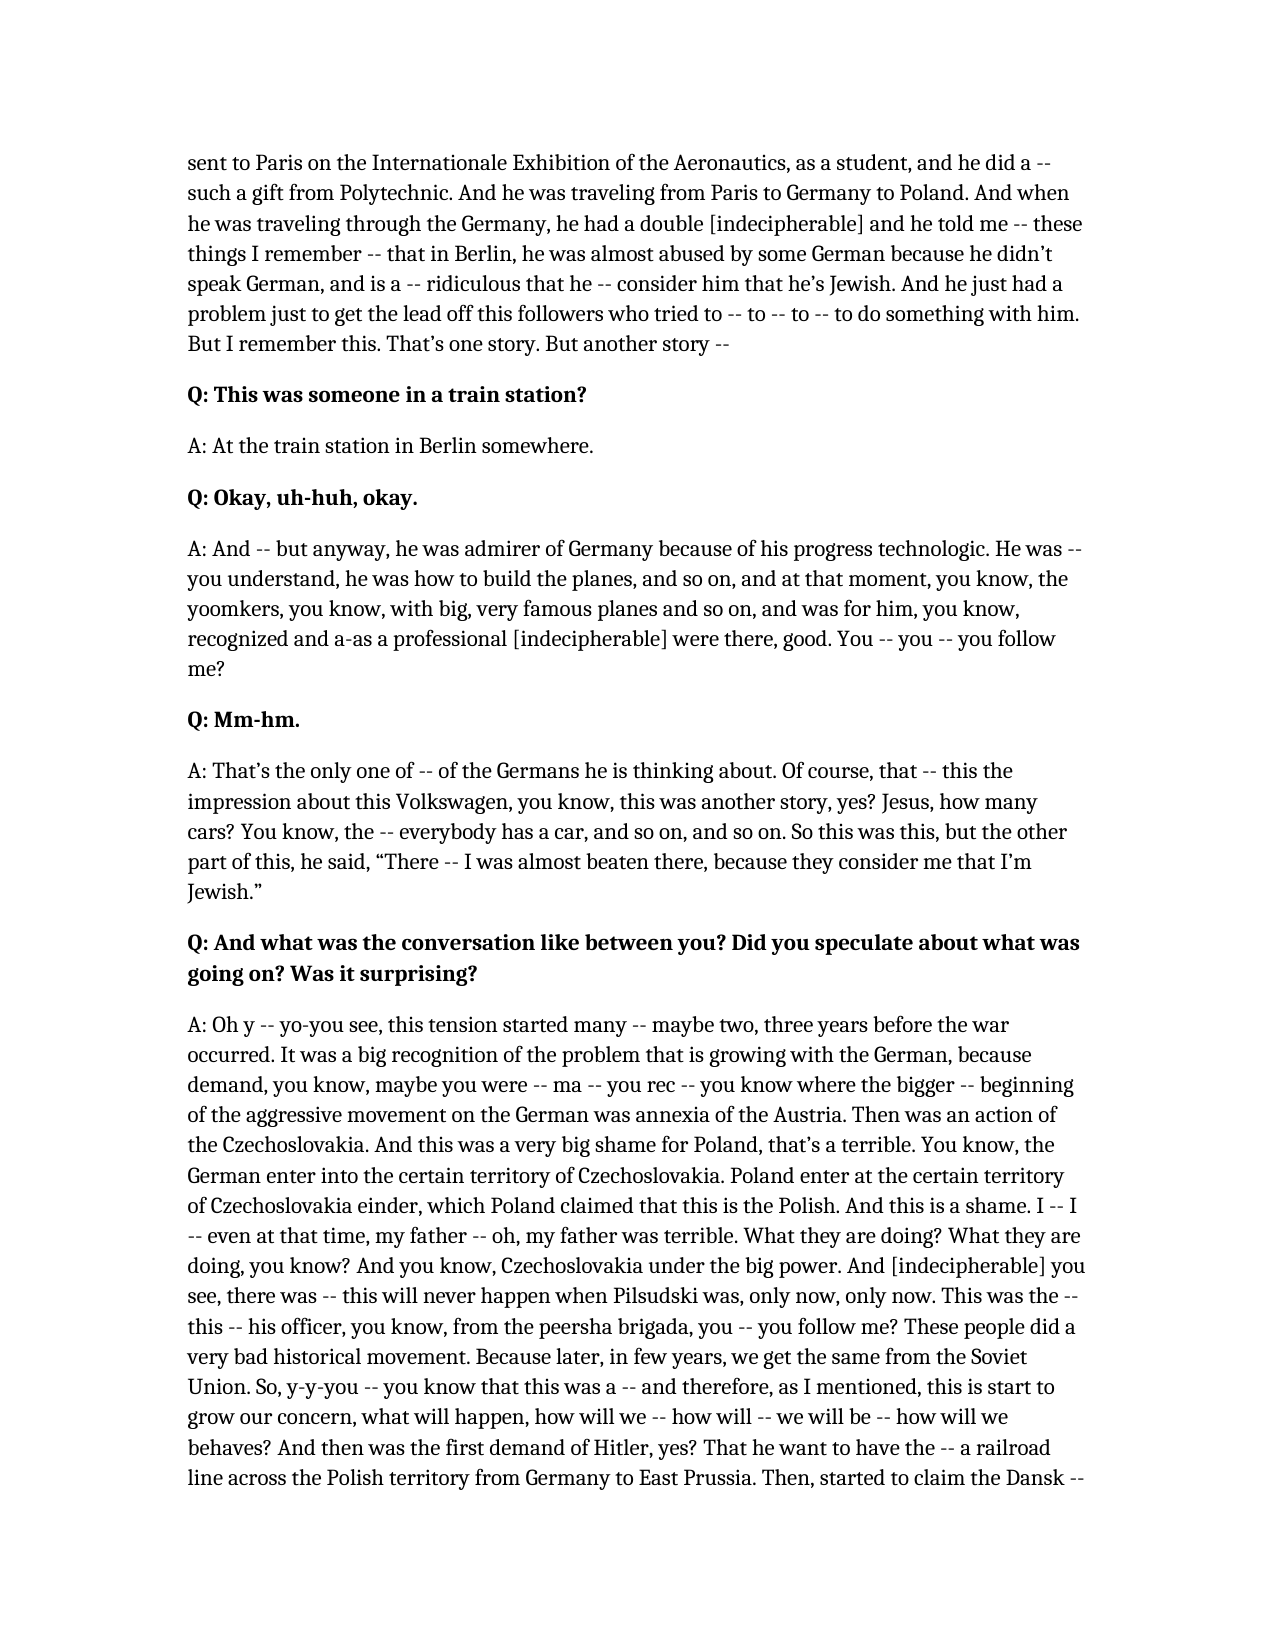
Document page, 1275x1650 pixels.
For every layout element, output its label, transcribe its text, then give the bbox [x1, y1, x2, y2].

text A: That’s the only one of -- of the Germans he is thinking about. Of course, that -- this the impression about this Volkswagen, you know, this was another story, yes? Jesus, how many cars? You know, the -- everybody has a car, and so on, and so on. So this was this, but the other part of this, he said, “There -- I was almost beaten there, because they consider me that I’m Jewish.” [187, 758, 1087, 906]
text A: And -- but anyway, he was admirer of Germany because of his progress technologic. He was -- you understand, he was how to build the planes, and so on, and at that moment, you know, the yoomkers, you know, with big, very famous planes and so on, and was for him, you know, recognized and a-as a professional [indecipherable] were there, good. You -- you -- you follow me? [187, 535, 1087, 683]
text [187, 1011, 1087, 1491]
text Q: And what was the conversation like between you? Did you speculate about what was going on? Was it surprising? [187, 930, 1087, 987]
text A: At the train station in Berlin somewhere. [187, 433, 1087, 460]
text Q: This was someone in a train station? [187, 382, 1087, 409]
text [187, 150, 1087, 358]
text Q: Mm-hm. [187, 707, 1087, 734]
text Q: Okay, uh-huh, okay. [187, 484, 1087, 511]
